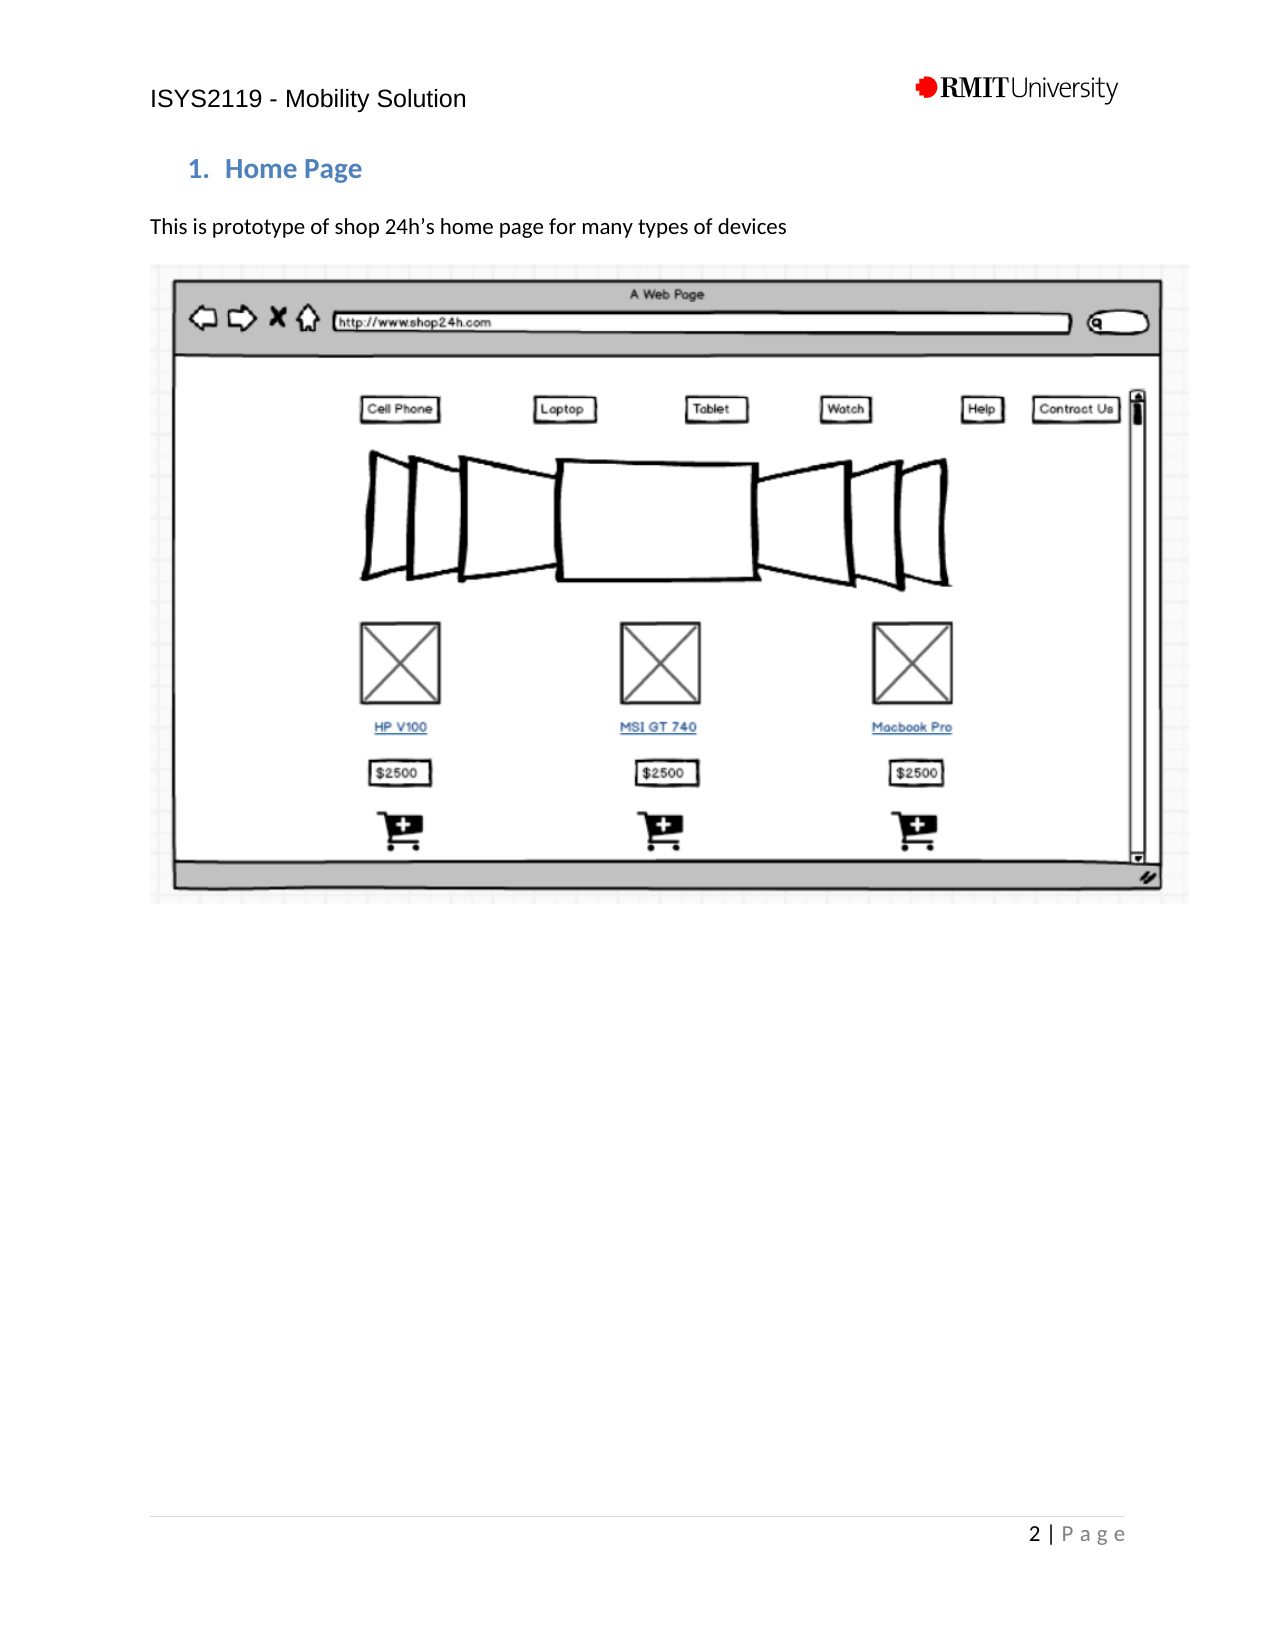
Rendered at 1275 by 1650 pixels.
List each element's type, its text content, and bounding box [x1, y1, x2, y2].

picture [911, 75, 1123, 107]
picture [150, 264, 1189, 904]
text This is prototype of shop 24h’s home page for many types of devices [150, 212, 1125, 240]
list Home Page [187, 150, 1125, 186]
